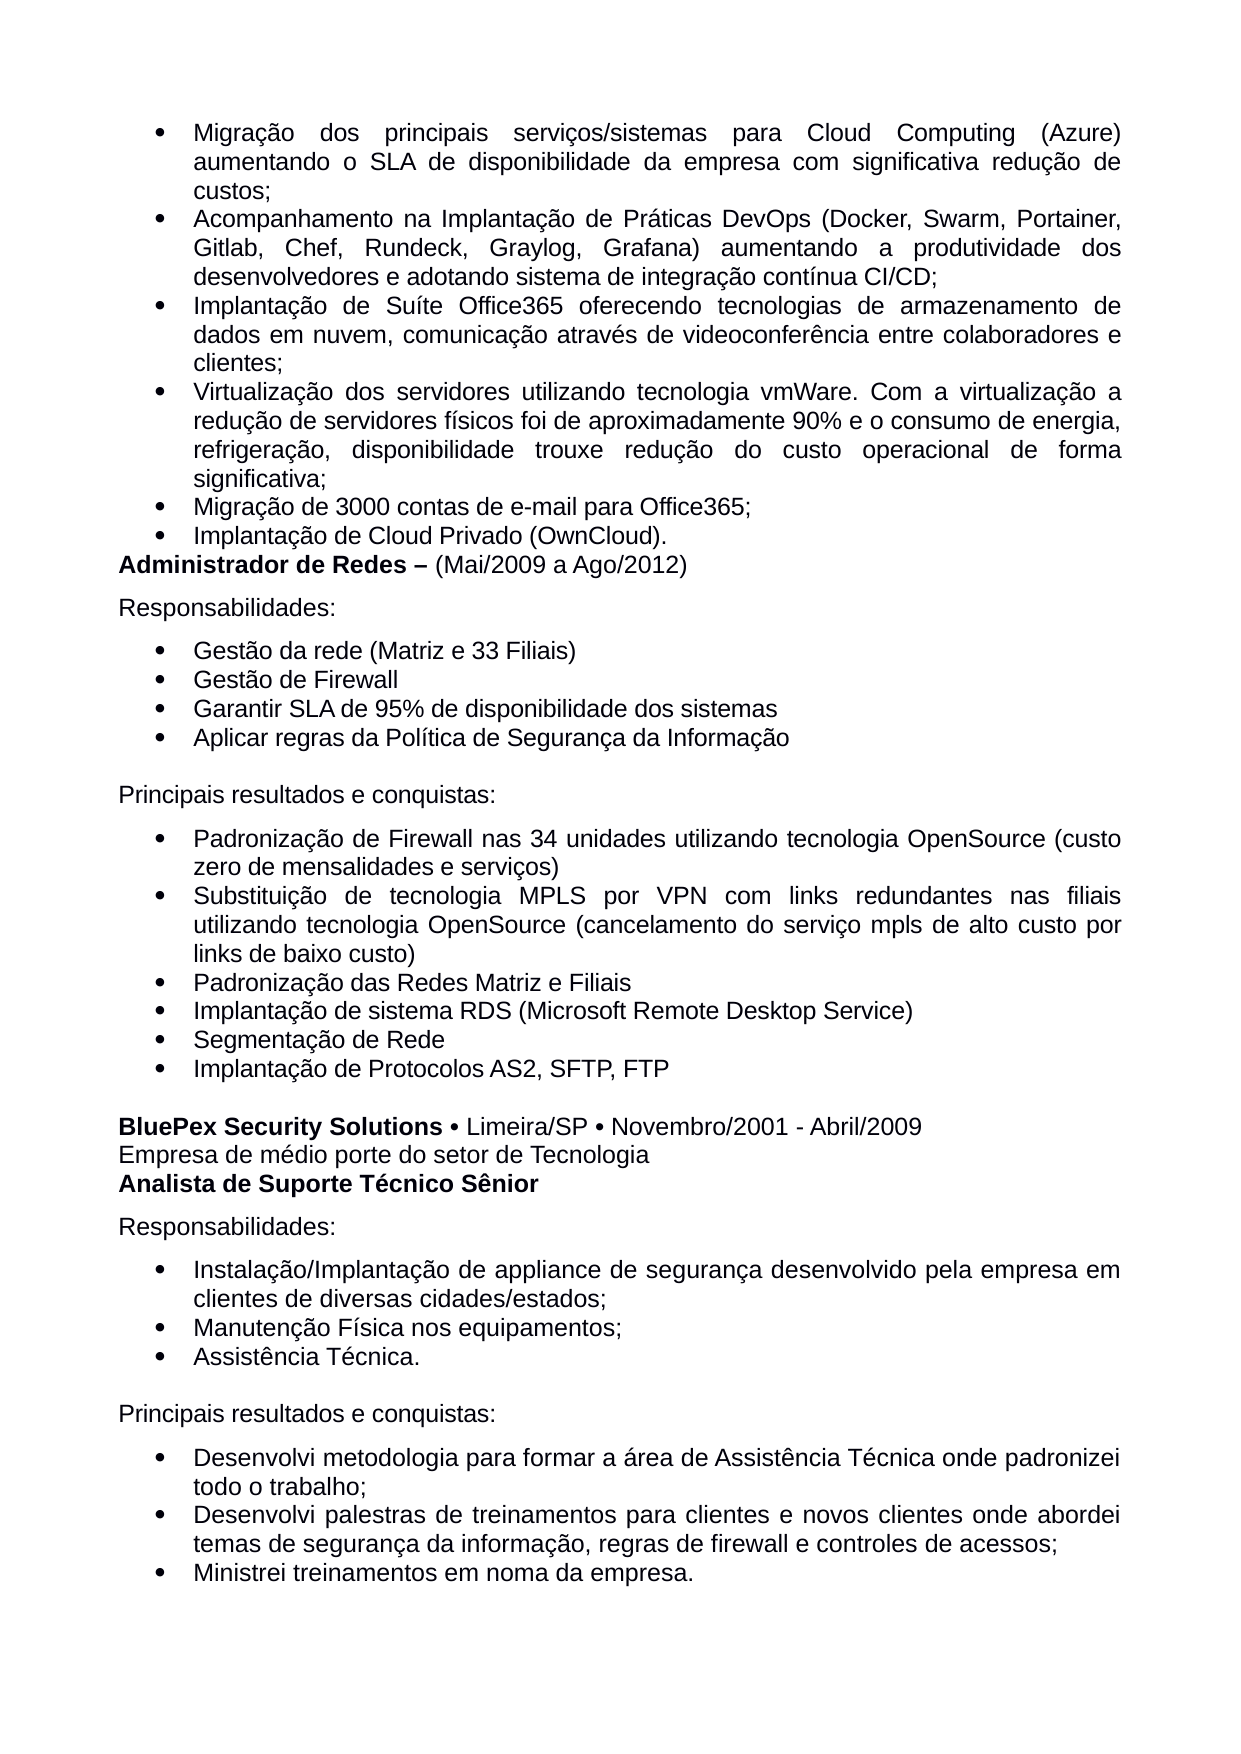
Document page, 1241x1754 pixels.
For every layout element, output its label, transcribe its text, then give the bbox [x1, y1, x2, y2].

list Assistência Técnica. [156, 1342, 1122, 1371]
list Manutenção Física nos equipamentos; [156, 1313, 1122, 1342]
list Substituição de tecnologia MPLS por VPN com links redundantes nas filiais utilizando tecnologia OpenSource (cancelamento do serviço mpls de alto custo por links de baixo custo) [156, 881, 1122, 967]
list Garantir SLA de 95% de disponibilidade dos sistemas [156, 694, 1122, 723]
text Responsabilidades: [118, 1212, 1122, 1241]
list Padronização de Firewall nas 34 unidades utilizando tecnologia OpenSource (custo zero de mensalidades e serviços) [156, 823, 1122, 881]
text Responsabilidades: [118, 593, 1143, 622]
list Implantação de Suíte Office365 oferecendo tecnologias de armazenamento de dados em nuvem, comunicação através de videoconferência entre colaboradores e clientes; [156, 291, 1122, 377]
text BluePex Security Solutions • Limeira/SP • Novembro/2001 - Abril/2009 [118, 1112, 1122, 1140]
list Instalação/Implantação de appliance de segurança desenvolvido pela empresa em clientes de diversas cidades/estados; [156, 1255, 1122, 1313]
list Padronização das Redes Matriz e Filiais [156, 967, 1122, 996]
list Acompanhamento na Implantação de Práticas DevOps (Docker, Swarm, Portainer, Gitlab, Chef, Rundeck, Graylog, Grafana) aumentando a produtividade dos desenvolvedores e adotando sistema de integração contínua CI/CD; [156, 204, 1122, 291]
list Implantação de Protocolos AS2, SFTP, FTP [156, 1054, 1122, 1083]
list Desenvolvi palestras de treinamentos para clientes e novos clientes onde abordei temas de segurança da informação, regras de firewall e controles de acessos; [156, 1500, 1122, 1558]
text Analista de Suporte Técnico Sênior [118, 1169, 1122, 1198]
list Virtualização dos servidores utilizando tecnologia vmWare. Com a virtualização a redução de servidores físicos foi de aproximadamente 90% e o consumo de energia, refrigeração, disponibilidade trouxe redução do custo operacional de forma significativa; [156, 377, 1122, 492]
list Ministrei treinamentos em noma da empresa. [156, 1558, 1122, 1587]
text Administrador de Redes – (Mai/2009 a Ago/2012) [118, 550, 1143, 579]
list Desenvolvi metodologia para formar a área de Assistência Técnica onde padronizei todo o trabalho; [156, 1443, 1122, 1500]
list Migração dos principais serviços/sistemas para Cloud Computing (Azure) aumentando o SLA de disponibilidade da empresa com significativa redução de custos; [156, 118, 1122, 204]
list Migração de 3000 contas de e-mail para Office365; [156, 492, 1122, 521]
list Gestão da rede (Matriz e 33 Filiais) [156, 636, 1122, 665]
list Segmentação de Rede [156, 1025, 1122, 1054]
text Principais resultados e conquistas: [118, 1399, 1122, 1428]
list Implantação de Cloud Privado (OwnCloud). [156, 521, 1122, 550]
list Implantação de sistema RDS (Microsoft Remote Desktop Service) [156, 996, 1122, 1025]
list Gestão de Firewall [156, 665, 1122, 694]
text Principais resultados e conquistas: [118, 780, 1122, 809]
text Empresa de médio porte do setor de Tecnologia [118, 1140, 1143, 1169]
list Aplicar regras da Política de Segurança da Informação [156, 723, 1122, 752]
